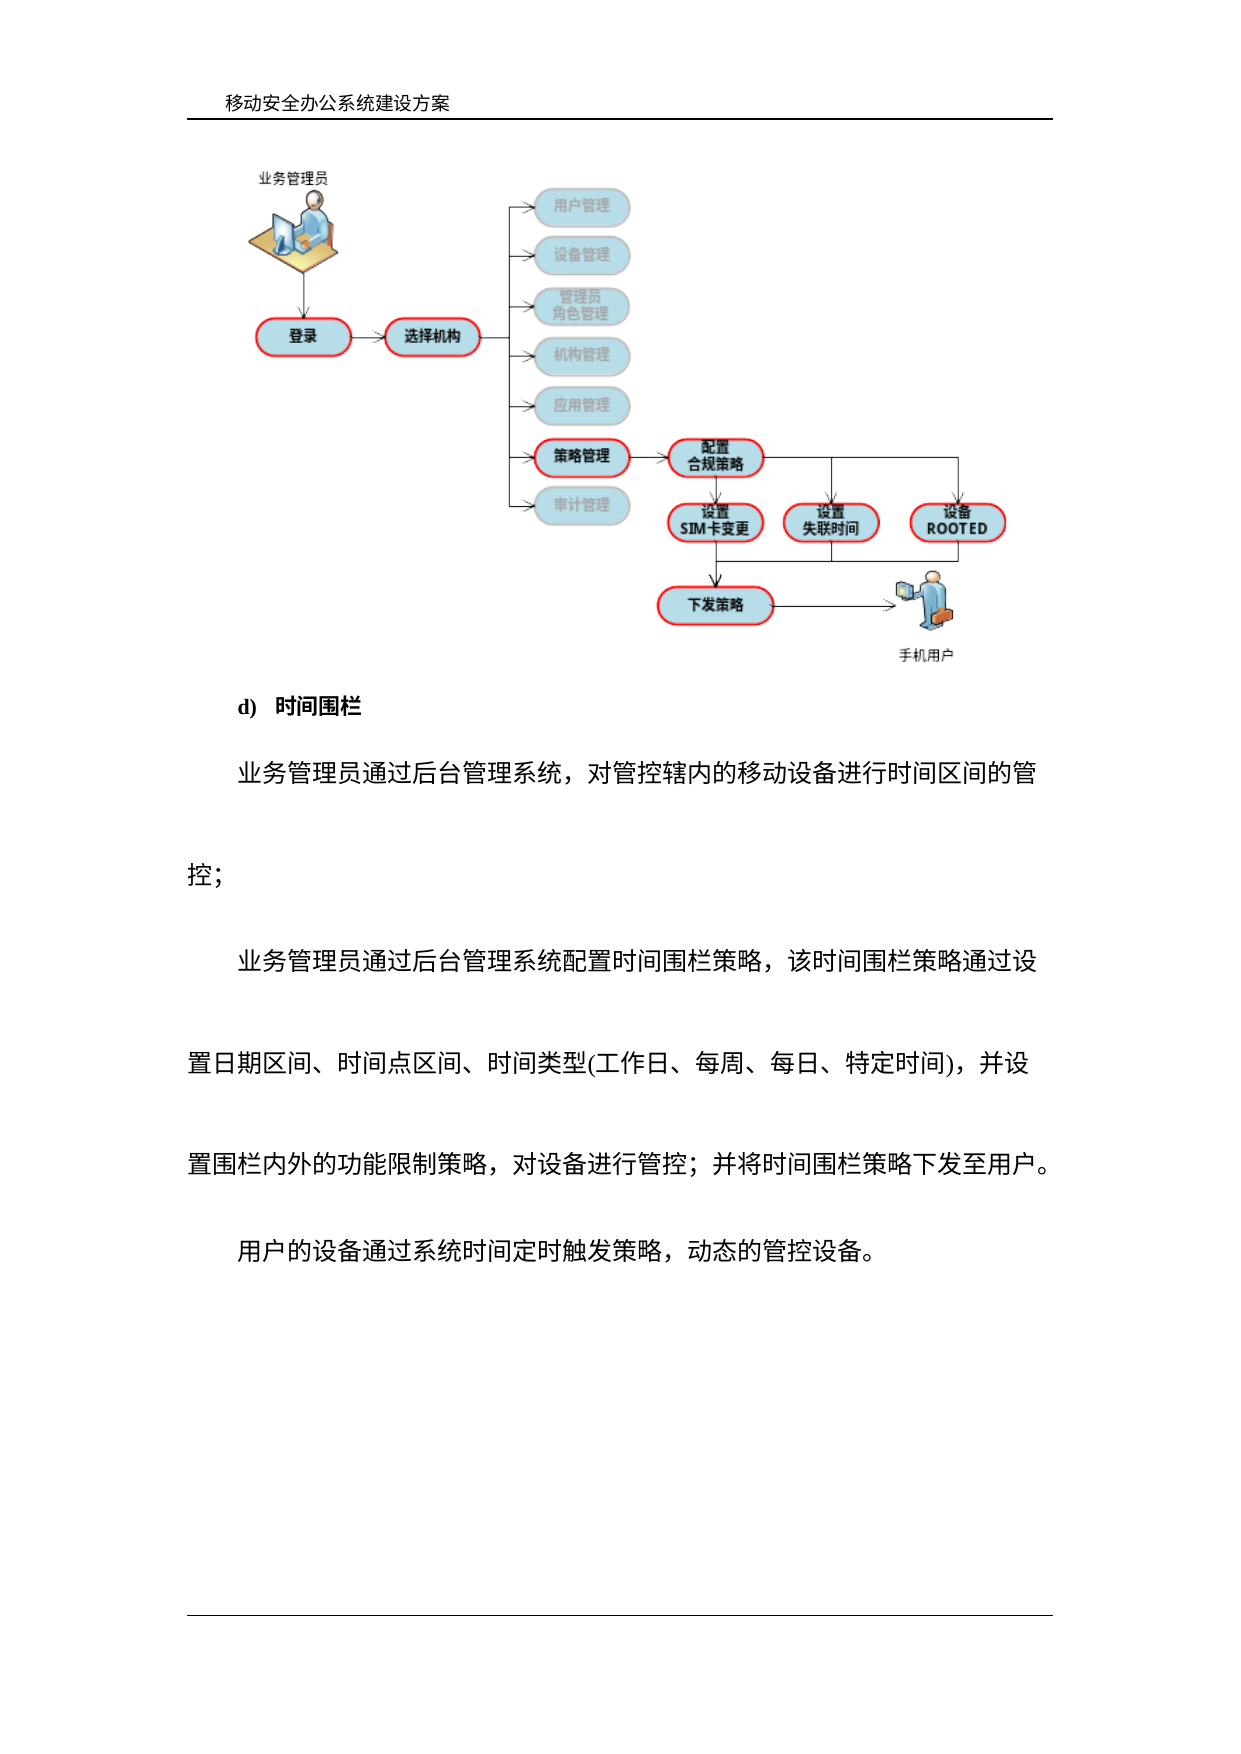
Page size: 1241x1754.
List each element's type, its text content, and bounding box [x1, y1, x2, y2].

text 用户的设备通过系统时间定时触发策略，动态的管控设备。 [187, 1215, 1053, 1283]
text 业务管理员通过后台管理系统配置时间围栏策略，该时间围栏策略通过设置日期区间、时间点区间、时间类型(工作日、每周、每日、特定时间)，并设置围栏内外的功能限制策略，对设备进行管控；并将时间围栏策略下发至用户。 [187, 925, 1053, 1197]
text 业务管理员通过后台管理系统，对管控辖内的移动设备进行时间区间的管控； [187, 737, 1053, 907]
list 时间围栏 [237, 688, 1053, 722]
